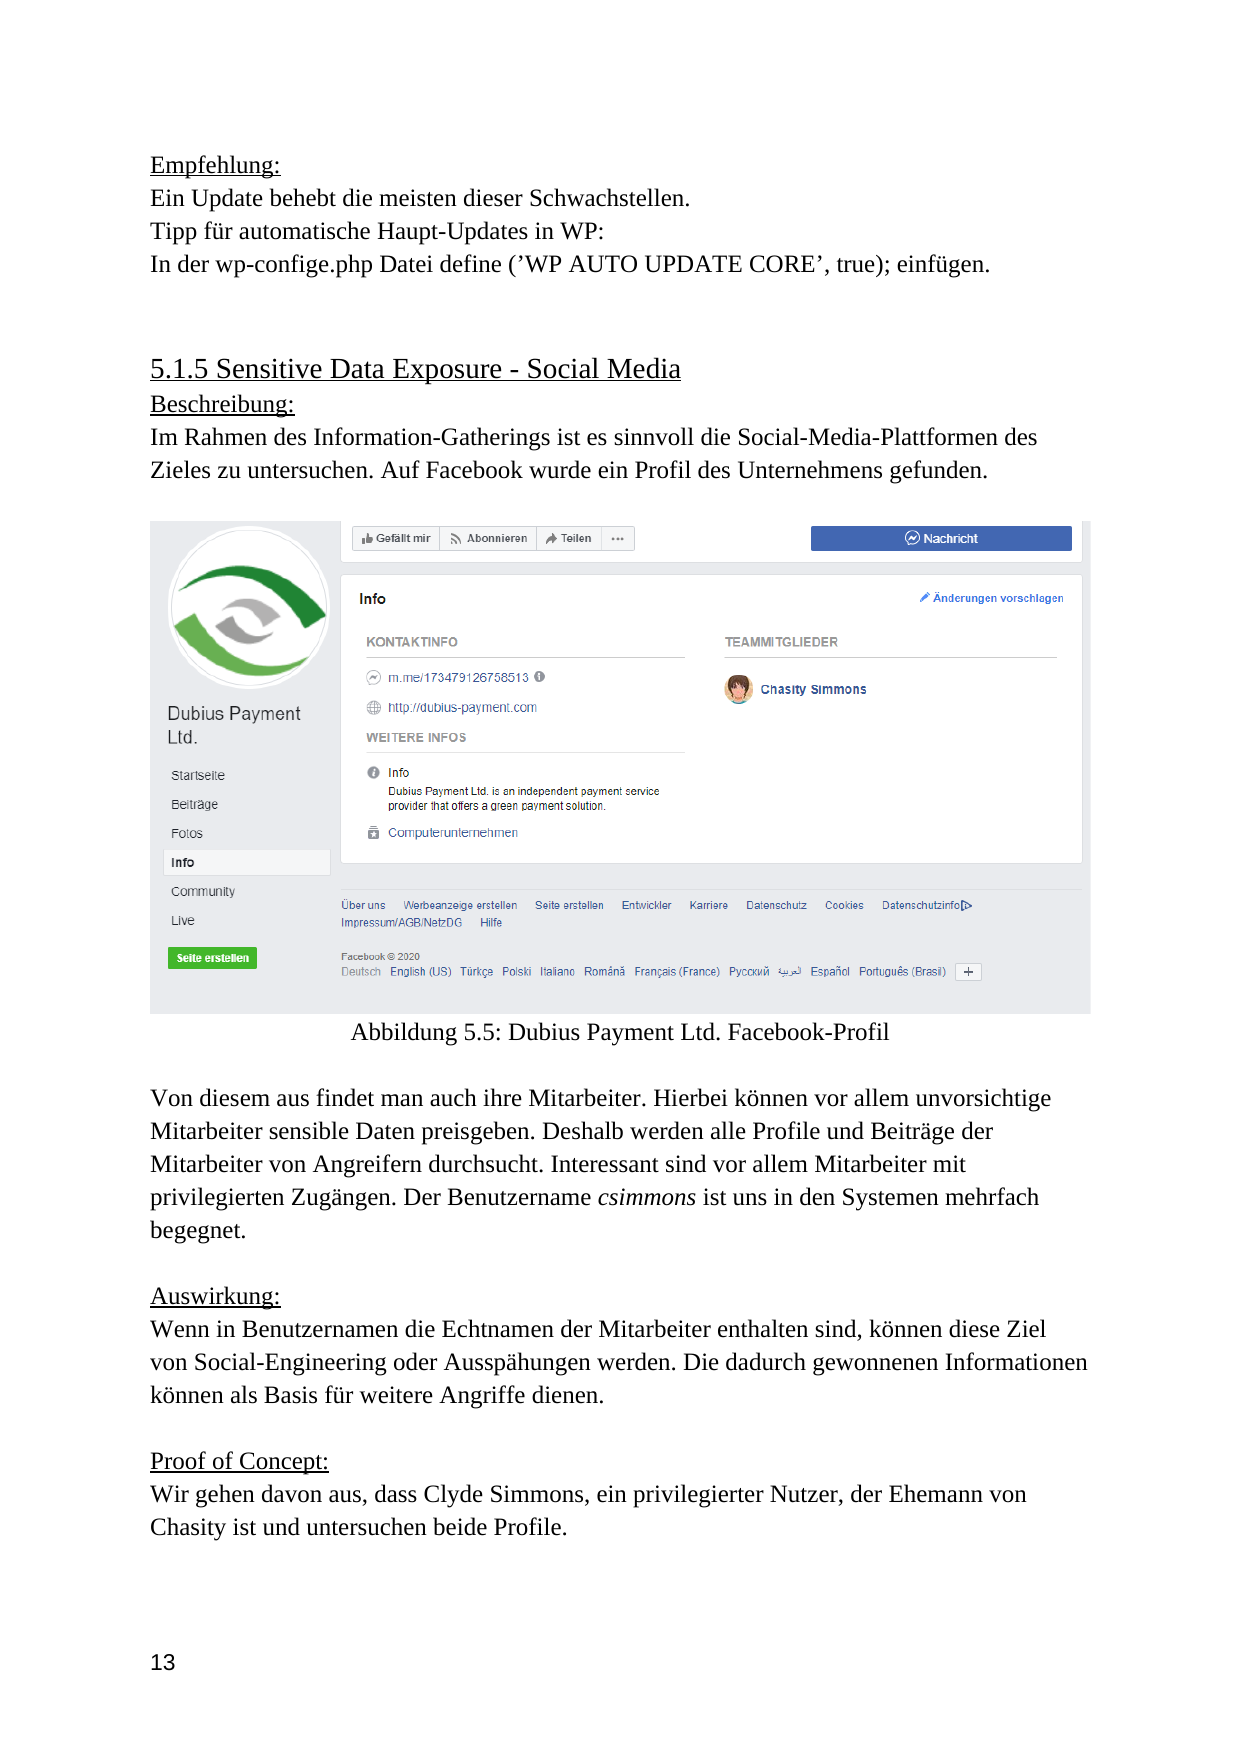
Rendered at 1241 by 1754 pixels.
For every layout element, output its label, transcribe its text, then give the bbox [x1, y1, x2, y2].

text In der wp-confige.php Datei define (’WP AUTO UPDATE CORE’, true); einfügen. [150, 249, 1090, 278]
text Im Rahmen des Information-Gatherings ist es sinnvoll die Social-Media-Plattformen des Zieles zu untersuchen. Auf Facebook wurde ein Profil des Unternehmens gefunden. [150, 422, 1090, 484]
text Ein Update behebt die meisten dieser Schwachstellen. [150, 183, 1090, 212]
text Wir gehen davon aus, dass Clyde Simmons, ein privilegierter Nutzer, der Ehemann von Chasity ist und untersuchen beide Profile. [150, 1479, 1090, 1541]
text Auswirkung: [150, 1281, 1090, 1310]
text Wenn in Benutzernamen die Echtnamen der Mitarbeiter enthalten sind, können diese Ziel von Social-Engineering oder Ausspähungen werden. Die dadurch gewonnenen Informationen können als Basis für weitere Angriffe dienen. [150, 1314, 1090, 1409]
subtitle 5.1.5 Sensitive Data Exposure - Social Media [150, 351, 1090, 384]
text Empfehlung: [150, 150, 1090, 179]
text Von diesem aus findet man auch ihre Mitarbeiter. Hierbei können vor allem unvorsichtige Mitarbeiter sensible Daten preisgeben. Deshalb werden alle Profile und Beiträge der Mitarbeiter von Angreifern durchsucht. Interessant sind vor allem Mitarbeiter mit privilegierten Zugängen. Der Benutzername csimmons ist uns in den Systemen mehrfach begegnet. [150, 1083, 1090, 1244]
picture [150, 521, 1091, 1014]
text Beschreibung: [150, 389, 1090, 418]
text Abbildung 5.5: Dubius Payment Ltd. Facebook-Profil [150, 1017, 1090, 1046]
text Tipp für automatische Haupt-Updates in WP: [150, 216, 1090, 245]
text Proof of Concept: [150, 1446, 1090, 1475]
